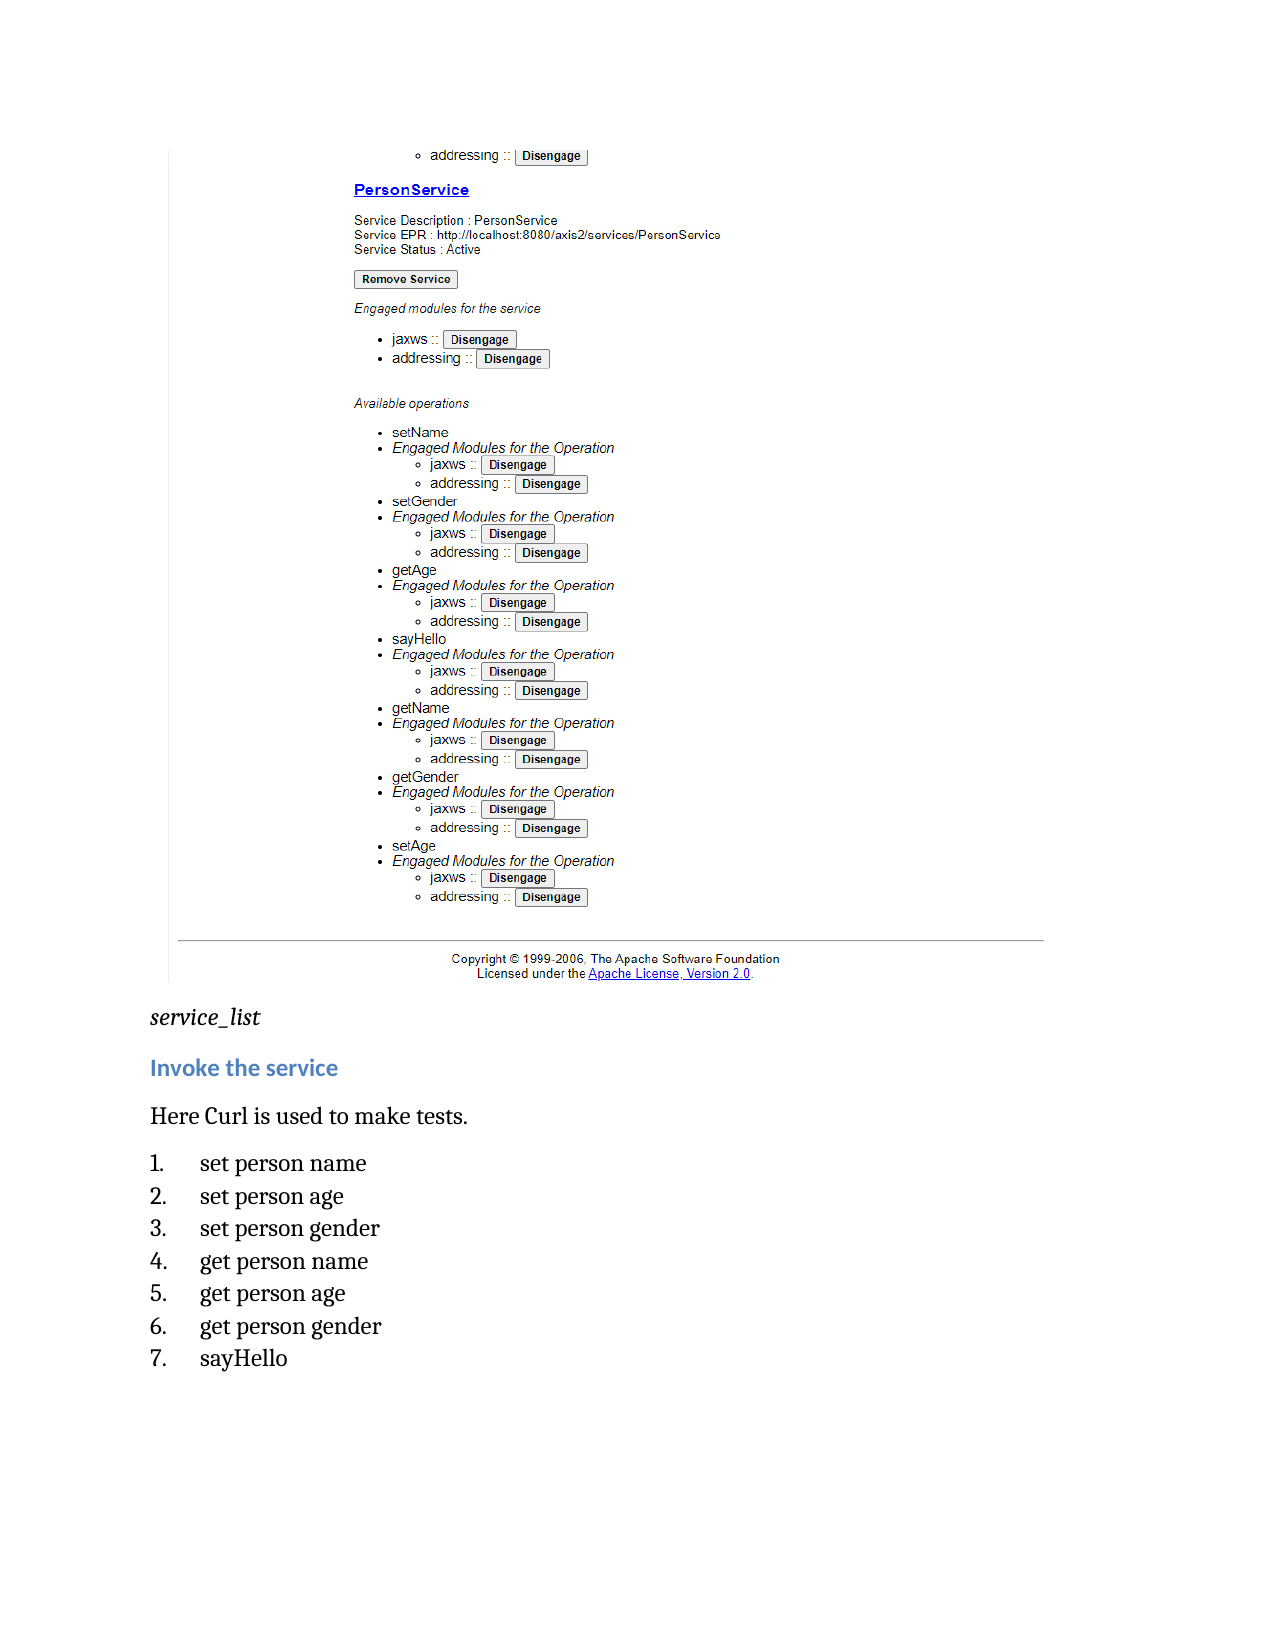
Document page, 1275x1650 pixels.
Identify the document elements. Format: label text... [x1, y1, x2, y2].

text Here Curl is used to make tests. [150, 1102, 1125, 1130]
list get person gender [150, 1312, 1125, 1340]
text service_list [150, 1003, 1125, 1032]
list set person name [150, 1149, 1125, 1178]
list get person name [150, 1247, 1125, 1275]
list sayHello [150, 1344, 1125, 1373]
picture [168, 150, 1044, 982]
list set person gender [150, 1214, 1125, 1243]
list set person age [150, 1182, 1125, 1210]
list get person age [150, 1279, 1125, 1308]
subtitle Invoke the service [150, 1052, 1125, 1083]
